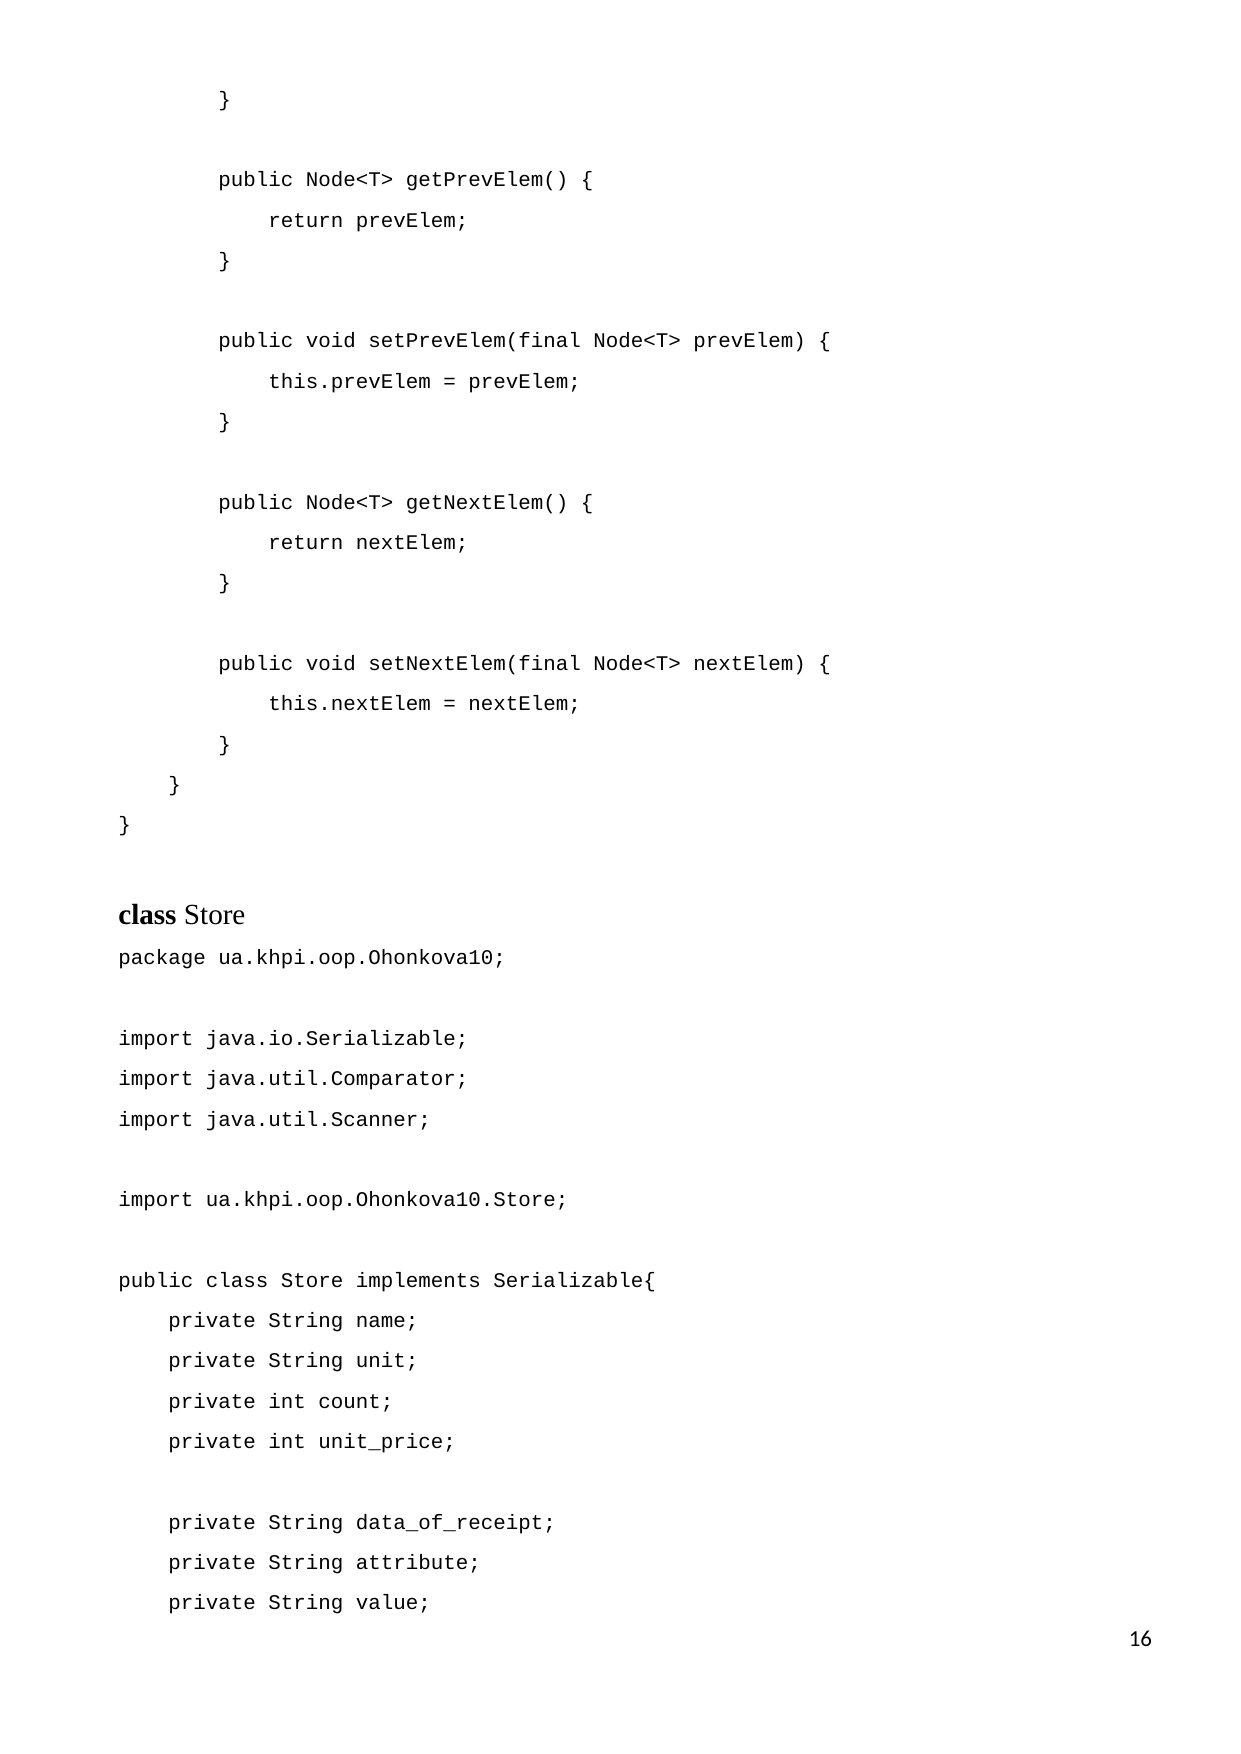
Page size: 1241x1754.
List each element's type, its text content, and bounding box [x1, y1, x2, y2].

text private int count; [118, 1391, 1152, 1414]
text private String attribute; [118, 1552, 1152, 1576]
text class Store [118, 897, 1152, 931]
text } [118, 774, 1152, 798]
text import java.io.Serializable; [118, 1028, 1152, 1052]
text } [118, 814, 1152, 838]
text package ua.khpi.oop.Ohonkova10; [118, 947, 1152, 971]
text public Node<T> getNextElem() { [118, 492, 1152, 515]
text public void setNextElem(final Node<T> nextElem) { [118, 653, 1152, 677]
text import java.util.Scanner; [118, 1109, 1152, 1132]
text public class Store implements Serializable{ [118, 1270, 1152, 1293]
text this.nextElem = nextElem; [118, 693, 1152, 717]
text private String data_of_receipt; [118, 1512, 1152, 1535]
text } [118, 411, 1152, 435]
text } [118, 734, 1152, 757]
text this.prevElem = prevElem; [118, 371, 1152, 394]
text private String unit; [118, 1351, 1152, 1374]
text import java.util.Comparator; [118, 1068, 1152, 1092]
text } [118, 250, 1152, 273]
text return nextElem; [118, 532, 1152, 556]
text } [118, 89, 1152, 112]
text return prevElem; [118, 209, 1152, 233]
text public Node<T> getPrevElem() { [118, 169, 1152, 193]
text private String value; [118, 1592, 1152, 1616]
text import ua.khpi.oop.Ohonkova10.Store; [118, 1189, 1152, 1213]
text private int unit_price; [118, 1431, 1152, 1455]
text } [118, 572, 1152, 596]
text public void setPrevElem(final Node<T> prevElem) { [118, 331, 1152, 354]
text private String name; [118, 1310, 1152, 1334]
